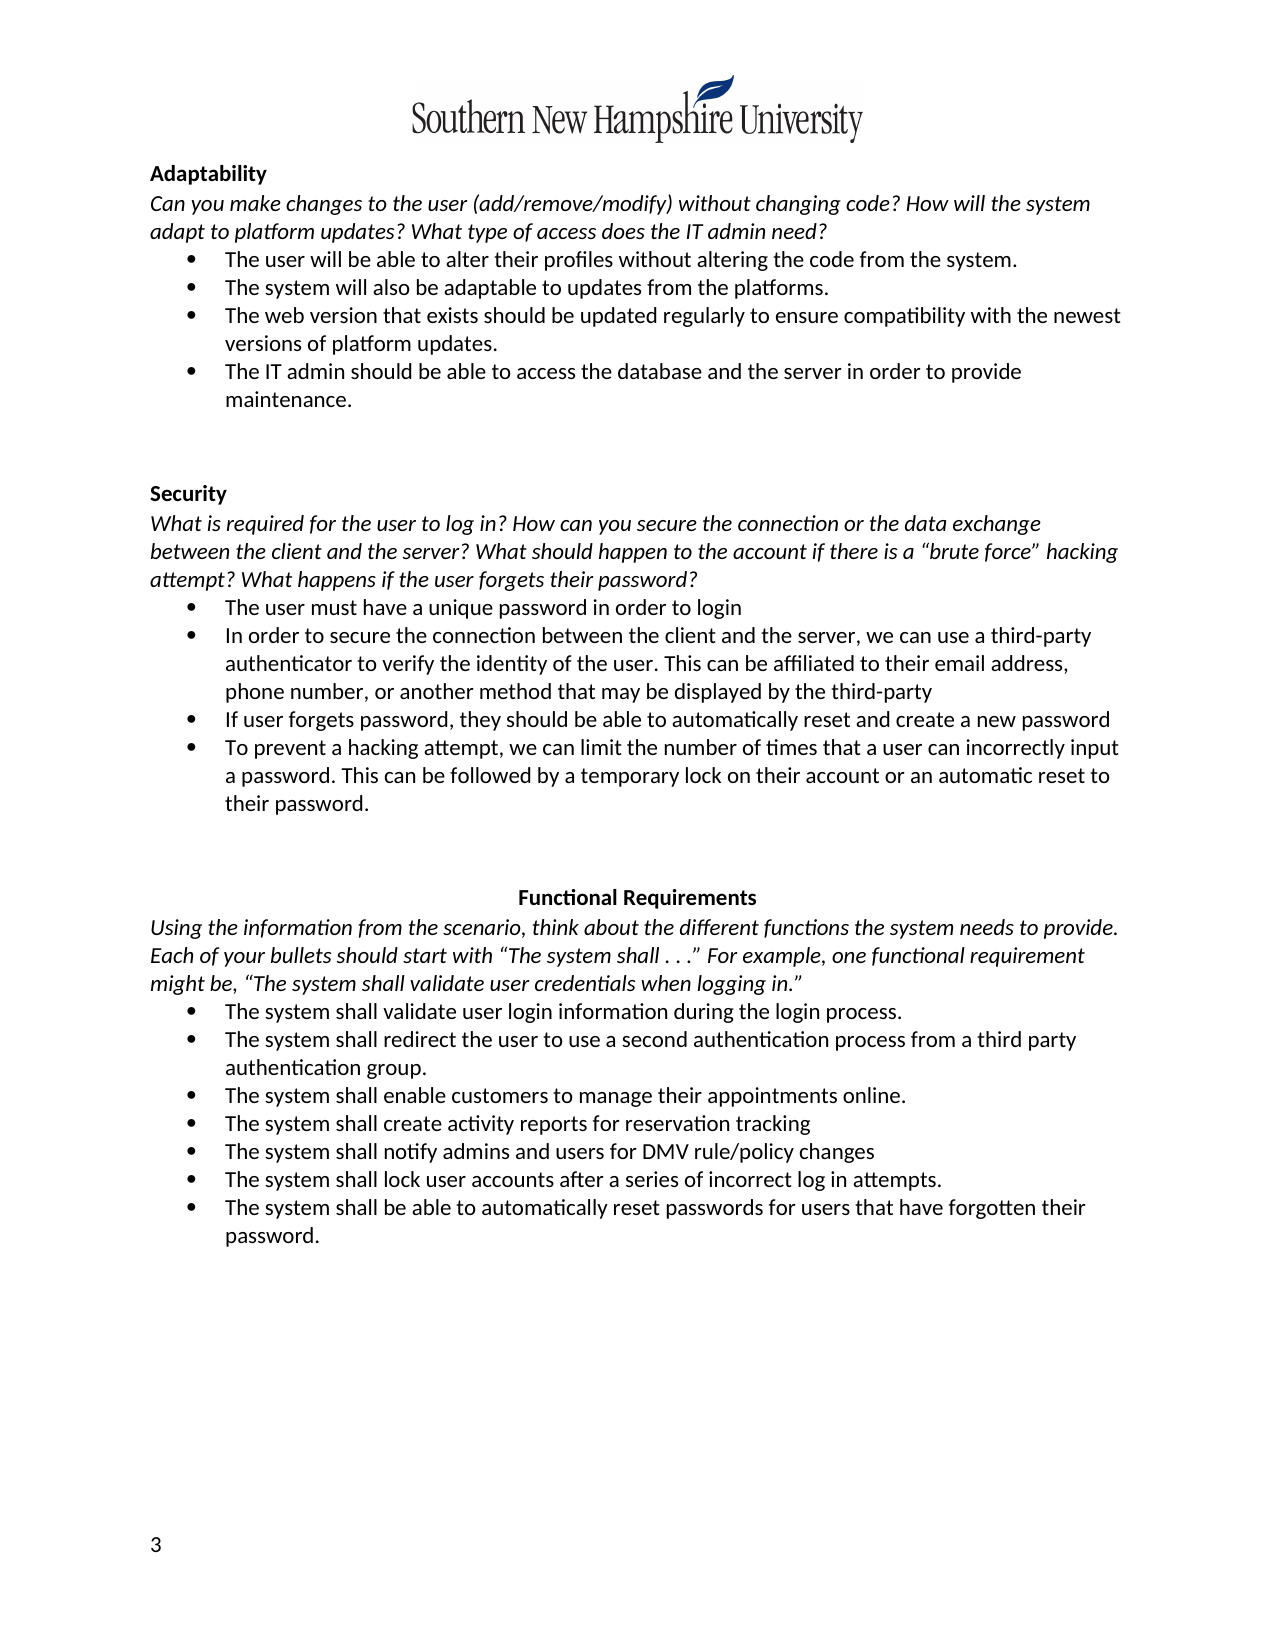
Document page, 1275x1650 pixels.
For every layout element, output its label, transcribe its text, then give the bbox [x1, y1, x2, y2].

list In order to secure the connection between the client and the server, we can use a third-party authenticator to verify the identity of the user. This can be affiliated to their email address, phone number, or another method that may be displayed by the third-party [187, 621, 1125, 705]
list The user must have a unique password in order to login [187, 593, 1125, 621]
list The system shall be able to automatically reset passwords for users that have forgotten their password. [187, 1193, 1125, 1249]
list The system shall notify admins and users for DMV rule/policy changes [187, 1137, 1125, 1165]
picture [412, 75, 863, 143]
text Can you make changes to the user (add/remove/modify) without changing code? How will the system adapt to platform updates? What type of access does the IT admin need? [150, 189, 1125, 245]
list The system shall enable customers to manage their appointments online. [187, 1081, 1125, 1109]
list The system shall redirect the user to use a second authentication process from a third party authentication group. [187, 1025, 1125, 1081]
list To prevent a hacking attempt, we can limit the number of times that a user can incorrectly input a password. This can be followed by a temporary lock on their account or an automatic reset to their password. [187, 733, 1125, 817]
list The user will be able to alter their profiles without altering the code from the system. [187, 245, 1125, 273]
subtitle Security [150, 479, 1125, 507]
list The IT admin should be able to access the database and the server in order to provide maintenance. [187, 357, 1125, 413]
list The system shall create activity reports for reservation tracking [187, 1109, 1125, 1137]
list The system will also be adaptable to updates from the platforms. [187, 273, 1125, 301]
text What is required for the user to log in? How can you secure the connection or the data exchange between the client and the server? What should happen to the account if there is a “brute force” hacking attempt? What happens if the user forgets their password? [150, 509, 1125, 593]
text Using the information from the scenario, think about the different functions the system needs to provide. Each of your bullets should start with “The system shall . . .” For example, one functional requirement might be, “The system shall validate user credentials when logging in.” [150, 913, 1125, 997]
list The system shall validate user login information during the login process. [187, 997, 1125, 1025]
subtitle Functional Requirements [150, 883, 1125, 911]
subtitle Adaptability [150, 159, 1125, 187]
list The system shall lock user accounts after a series of incorrect log in attempts. [187, 1165, 1125, 1193]
list If user forgets password, they should be able to automatically reset and create a new password [187, 705, 1125, 733]
list The web version that exists should be updated regularly to ensure compatibility with the newest versions of platform updates. [187, 301, 1125, 357]
